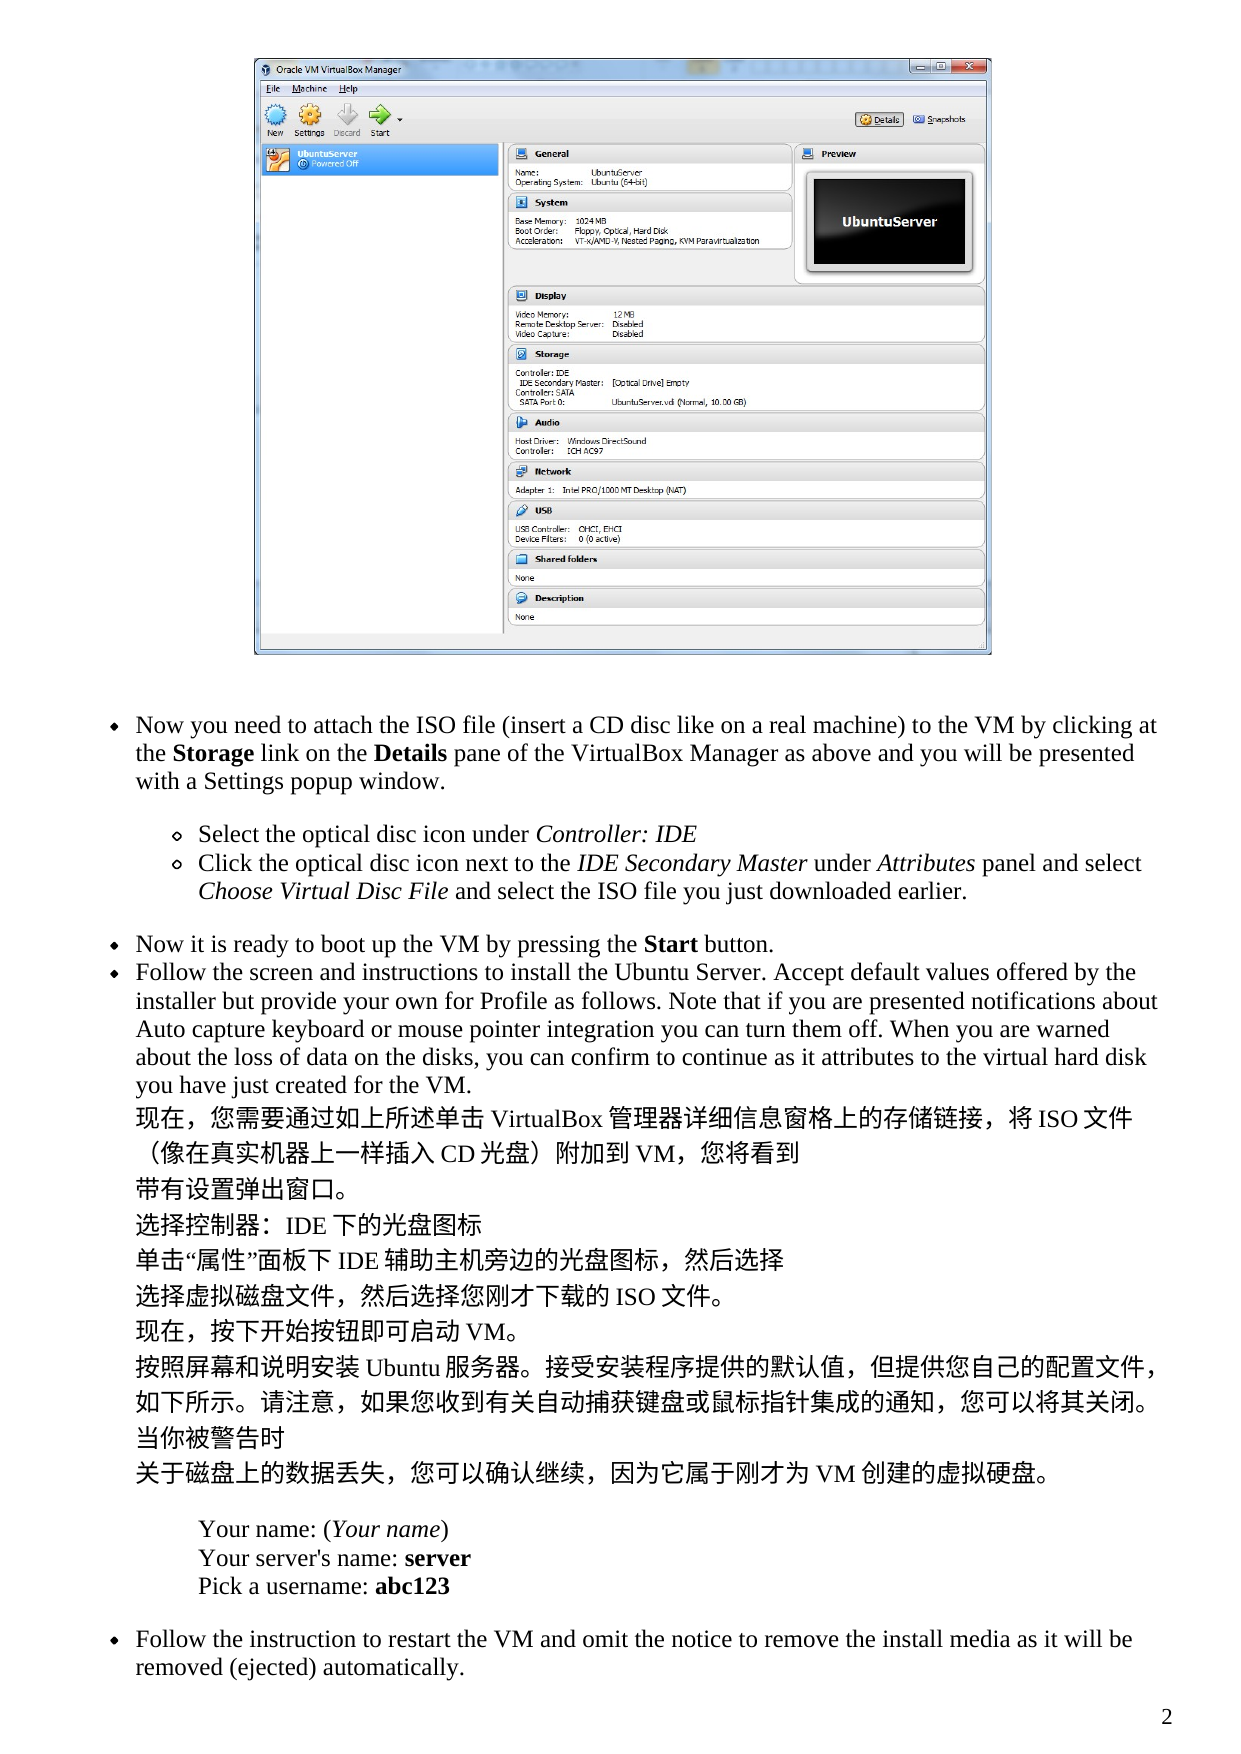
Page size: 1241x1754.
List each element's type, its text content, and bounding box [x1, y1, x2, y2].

text 带有设置弹出窗口。 [135, 1170, 1150, 1206]
text Now it is ready to boot up the VM by pressing the Start button. [135, 929, 1240, 958]
text Now you need to attach the ISO file (insert a CD disc like on a real machine) to the VM by clicking at the Storage link on the Details pane of the VirtualBox Manager as above and you will be presented [135, 711, 1160, 767]
text about the loss of data on the disks, you can confirm to continue as it attributes to the virtual hard disk you have just created for the VM. [135, 1043, 1150, 1099]
text Choose Virtual Disc File and select the ISO file you just downloaded earlier. [198, 877, 1240, 905]
text 选择虚拟磁盘文件，然后选择您刚才下载的ISO文件。 [135, 1277, 1150, 1312]
text Follow the instruction to restart the VM and omit the notice to remove the install media as it will be removed (ejected) automatically. [135, 1625, 1136, 1681]
text 关于磁盘上的数据丢失，您可以确认继续，因为它属于刚才为VM创建的虚拟硬盘。 [135, 1454, 1150, 1490]
text 按照屏幕和说明安装Ubuntu服务器。接受安装程序提供的默认值，但提供您自己的配置文件，如下所示。请注意，如果您收到有关自动捕获键盘或鼠标指针集成的通知，您可以将其关闭。当你被警告时 [135, 1348, 1150, 1454]
text 现在，您需要通过如上所述单击VirtualBox管理器详细信息窗格上的存储链接，将ISO文件（像在真实机器上一样插入CD光盘）附加到VM，您将看到 [135, 1099, 1150, 1170]
picture [254, 58, 992, 655]
text Select the optical disc icon under Controller: IDE [198, 820, 1240, 848]
text 单击“属性”面板下IDE辅助主机旁边的光盘图标，然后选择 [135, 1241, 1150, 1277]
text with a Settings popup window. [135, 767, 1240, 795]
text Your name: (Your name) Your server's name: server Pick a username: abc123 [198, 1515, 491, 1600]
text Click the optical disc icon next to the IDE Secondary Master under Attributes panel and select [198, 848, 1240, 877]
text Follow the screen and instructions to install the Ubuntu Server. Accept default values offered by the installer but provide your own for Profile as follows. Note that if you are presented notifications about Auto capture keyboard or mouse pointer integration you can turn them off. When you are warned [135, 958, 1165, 1043]
text 现在，按下开始按钮即可启动VM。 [135, 1312, 1150, 1348]
text 选择控制器：IDE下的光盘图标 [135, 1206, 1150, 1241]
